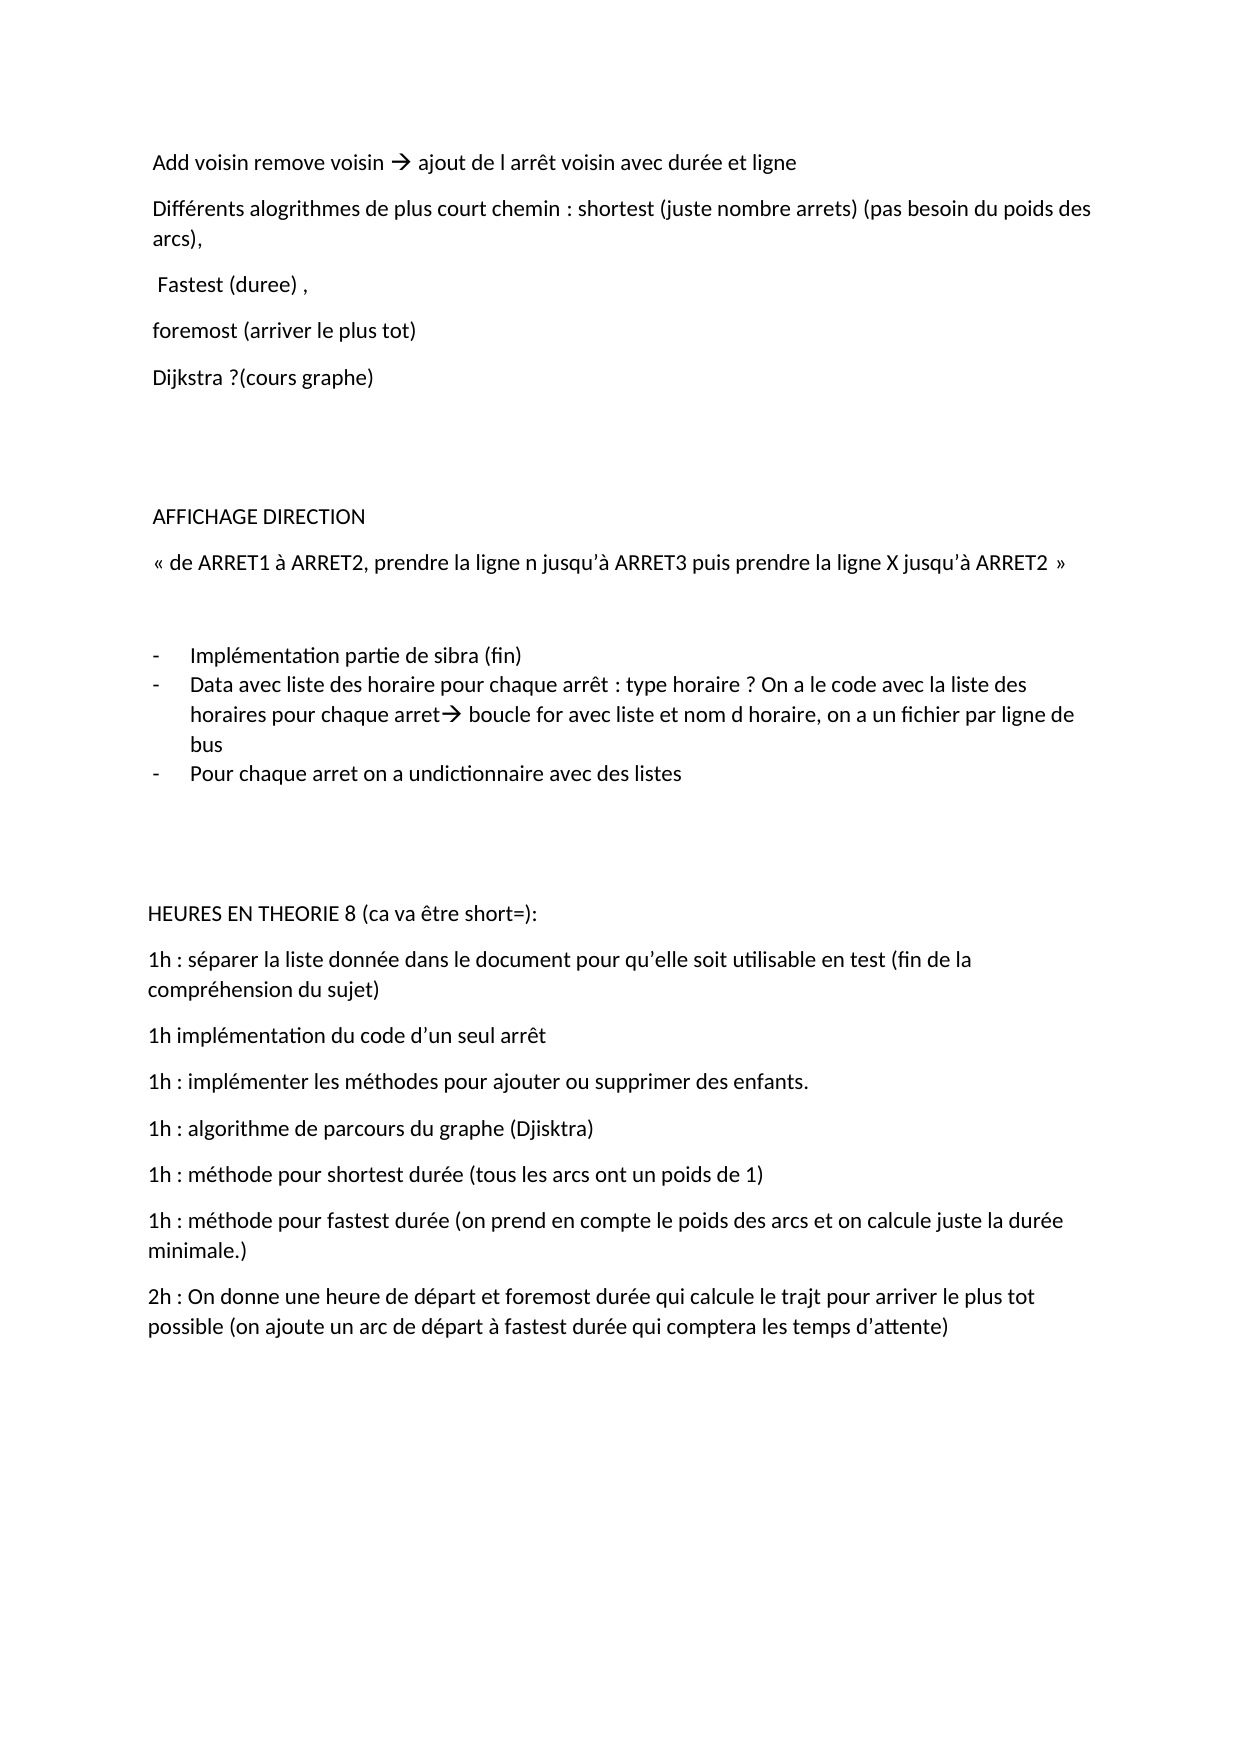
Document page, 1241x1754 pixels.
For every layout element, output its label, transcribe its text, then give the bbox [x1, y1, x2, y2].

text 1h : méthode pour fastest durée (on prend en compte le poids des arcs et on calcule juste la durée minimale.) [148, 1206, 1093, 1264]
text 1h : méthode pour shortest durée (tous les arcs ont un poids de 1) [148, 1160, 1093, 1188]
list Implémentation partie de sibra (fin) [152, 641, 1093, 669]
text AFFICHAGE DIRECTION [152, 502, 1093, 530]
text Fastest (duree) , [152, 270, 1093, 298]
text Différents alogrithmes de plus court chemin : shortest (juste nombre arrets) (pas besoin du poids des arcs), [152, 194, 1093, 252]
text Add voisin remove voisin ajout de l arrêt voisin avec durée et ligne [152, 148, 1093, 176]
text 1h : algorithme de parcours du graphe (Djisktra) [148, 1114, 1093, 1142]
list Pour chaque arret on a undictionnaire avec des listes [152, 759, 1093, 788]
text 1h : séparer la liste donnée dans le document pour qu’elle soit utilisable en test (fin de la compréhension du sujet) [148, 945, 1093, 1003]
list Data avec liste des horaire pour chaque arrêt : type horaire ? On a le code avec la liste des horaires pour chaque arret boucle for avec liste et nom d horaire, on a un fichier par ligne de bus [152, 671, 1093, 758]
text 1h implémentation du code d’un seul arrêt [148, 1021, 1093, 1049]
text « de ARRET1 à ARRET2, prendre la ligne n jusqu’à ARRET3 puis prendre la ligne X jusqu’à ARRET2 » [152, 548, 1093, 576]
text 2h : On donne une heure de départ et foremost durée qui calcule le trajt pour arriver le plus tot possible (on ajoute un arc de départ à fastest durée qui comptera les temps d’attente) [148, 1282, 1093, 1340]
text 1h : implémenter les méthodes pour ajouter ou supprimer des enfants. [148, 1067, 1093, 1095]
text Dijkstra ?(cours graphe) [152, 363, 1093, 391]
text foremost (arriver le plus tot) [152, 316, 1093, 344]
text HEURES EN THEORIE 8 (ca va être short=): [148, 899, 1093, 927]
